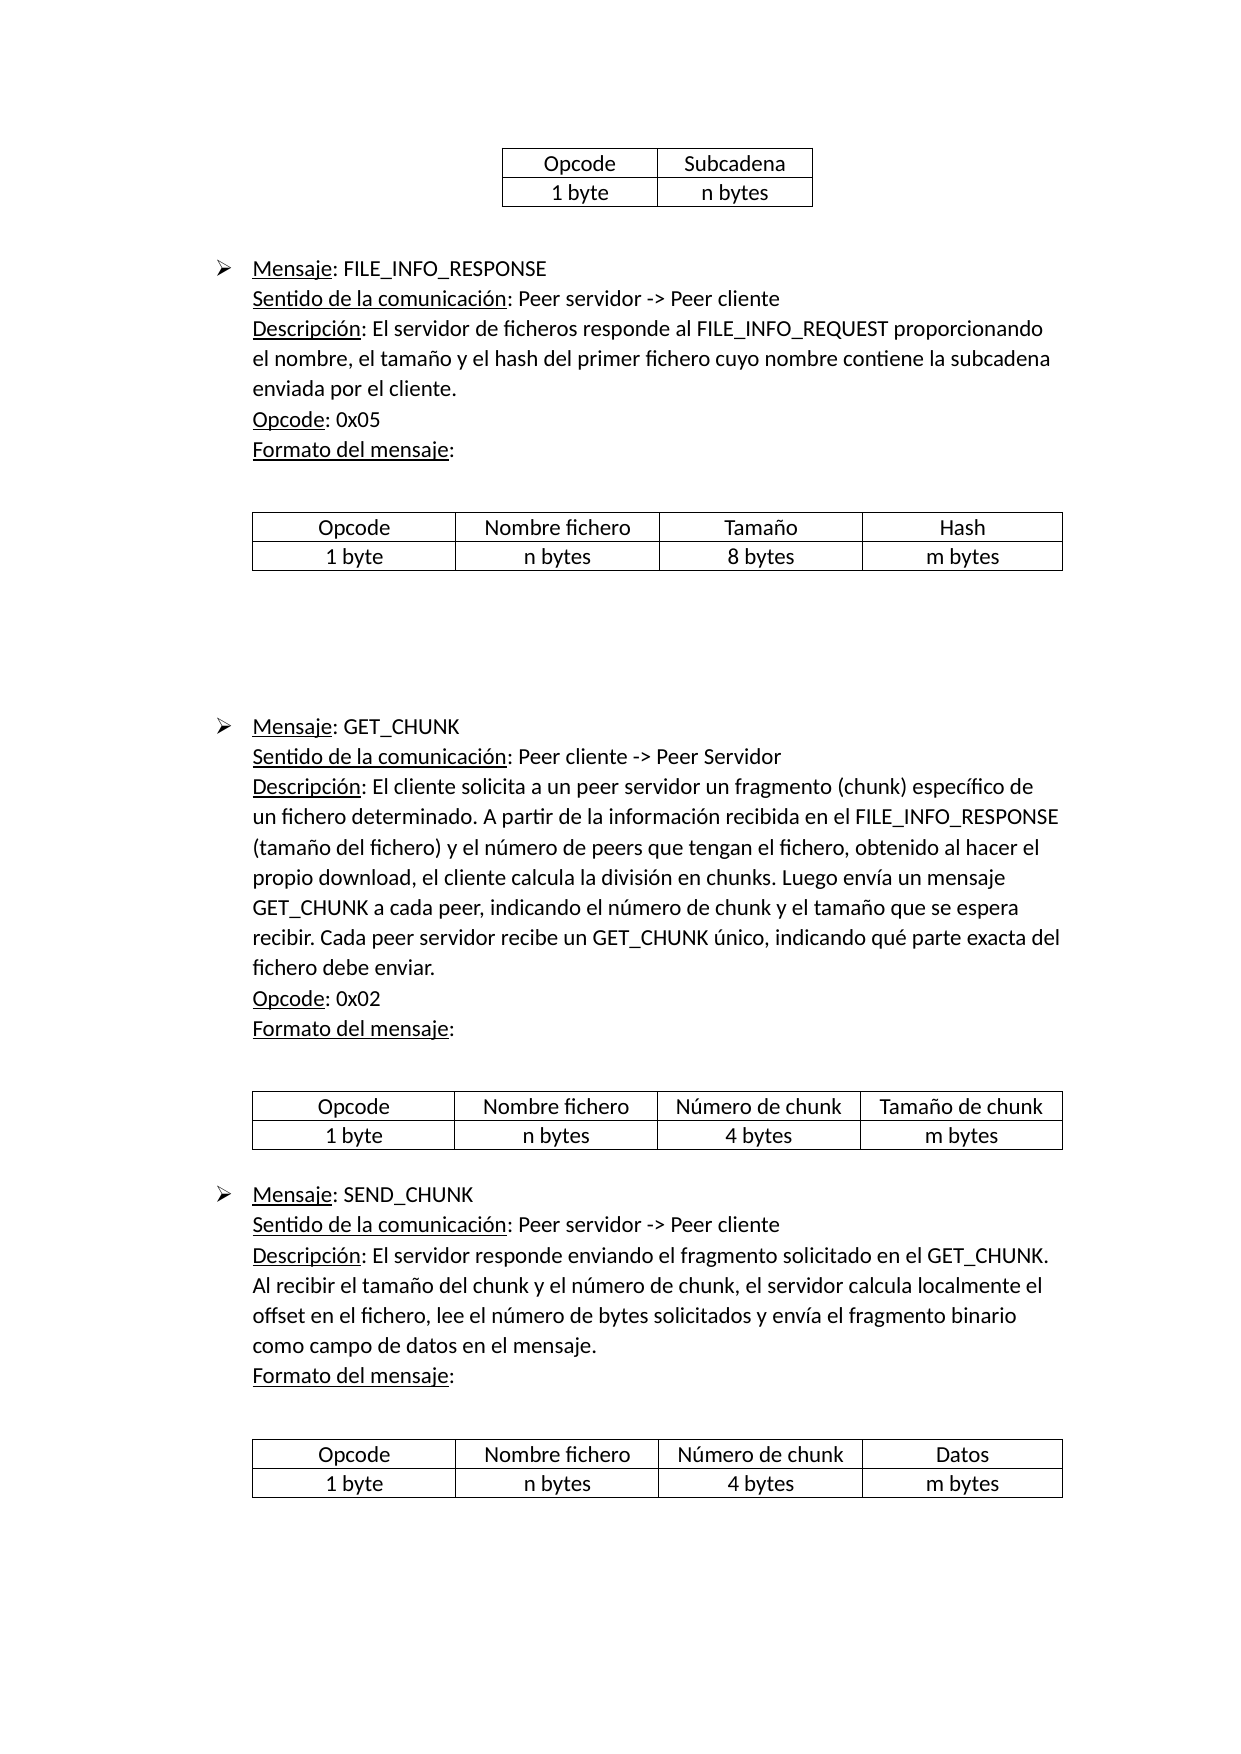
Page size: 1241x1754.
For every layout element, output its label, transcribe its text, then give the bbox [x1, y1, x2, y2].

table_header Tamaño [660, 513, 862, 541]
list Opcode: 0x05 [252, 405, 1063, 433]
table_header Nombre fichero [455, 1092, 657, 1120]
table_cell 8 bytes [660, 542, 862, 570]
table_cell m bytes [863, 542, 1062, 570]
table_header Tamaño de chunk [861, 1092, 1062, 1120]
table_cell n bytes [456, 542, 659, 570]
list Sentido de la comunicación: Peer servidor -> Peer cliente [252, 1211, 1063, 1238]
list Descripción: El servidor de ficheros responde al FILE_INFO_REQUEST proporcionando el nombre, el tamaño y el hash del primer fichero cuyo nombre contiene la subcadena enviada por el cliente. [252, 314, 1063, 402]
table_cell 1 byte [253, 542, 455, 570]
list Sentido de la comunicación: Peer cliente -> Peer Servidor [252, 742, 1063, 770]
table_cell 1 byte [253, 1121, 454, 1149]
list Descripción: El servidor responde enviando el fragmento solicitado en el GET_CHUNK. Al recibir el tamaño del chunk y el número de chunk, el servidor calcula localmente el offset en el fichero, lee el número de bytes solicitados y envía el fragmento binario como campo de datos en el mensaje. [252, 1241, 1063, 1359]
table_cell 4 bytes [658, 1121, 860, 1149]
table_cell m bytes [861, 1121, 1062, 1149]
list Formato del mensaje: [252, 1362, 1063, 1389]
table_header Datos [863, 1440, 1062, 1468]
table_cell m bytes [863, 1469, 1062, 1497]
table_cell n bytes [455, 1121, 657, 1149]
list Formato del mensaje: [252, 435, 1063, 463]
table_header Número de chunk [659, 1440, 862, 1468]
table_cell n bytes [456, 1469, 658, 1497]
list Descripción: El cliente solicita a un peer servidor un fragmento (chunk) específico de un fichero determinado. A partir de la información recibida en el FILE_INFO_RESPONSE (tamaño del fichero) y el número de peers que tengan el fichero, obtenido al hacer el propio download, el cliente calcula la división en chunks. Luego envía un mensaje GET_CHUNK a cada peer, indicando el número de chunk y el tamaño que se espera recibir. Cada peer servidor recibe un GET_CHUNK único, indicando qué parte exacta del fichero debe enviar. [252, 772, 1063, 981]
table_header Subcadena [658, 149, 812, 177]
table_header Opcode [253, 1092, 454, 1120]
table_header Número de chunk [658, 1092, 860, 1120]
table_header Nombre fichero [456, 1440, 658, 1468]
table_cell 4 bytes [659, 1469, 862, 1497]
table_header Hash [863, 513, 1062, 541]
table_header Opcode [503, 149, 657, 177]
table_cell n bytes [658, 178, 812, 206]
list Mensaje: GET_CHUNK [215, 712, 1063, 740]
table_cell 1 byte [253, 1469, 455, 1497]
list Opcode: 0x02 [252, 984, 1063, 1012]
list Mensaje: FILE_INFO_RESPONSE [215, 254, 1063, 282]
table_header Nombre fichero [456, 513, 659, 541]
table_cell 1 byte [503, 178, 657, 206]
list Sentido de la comunicación: Peer servidor -> Peer cliente [252, 284, 1063, 312]
table_header Opcode [253, 1440, 455, 1468]
list Formato del mensaje: [252, 1014, 1063, 1042]
list Mensaje: SEND_CHUNK [215, 1180, 1063, 1208]
table_header Opcode [253, 513, 455, 541]
